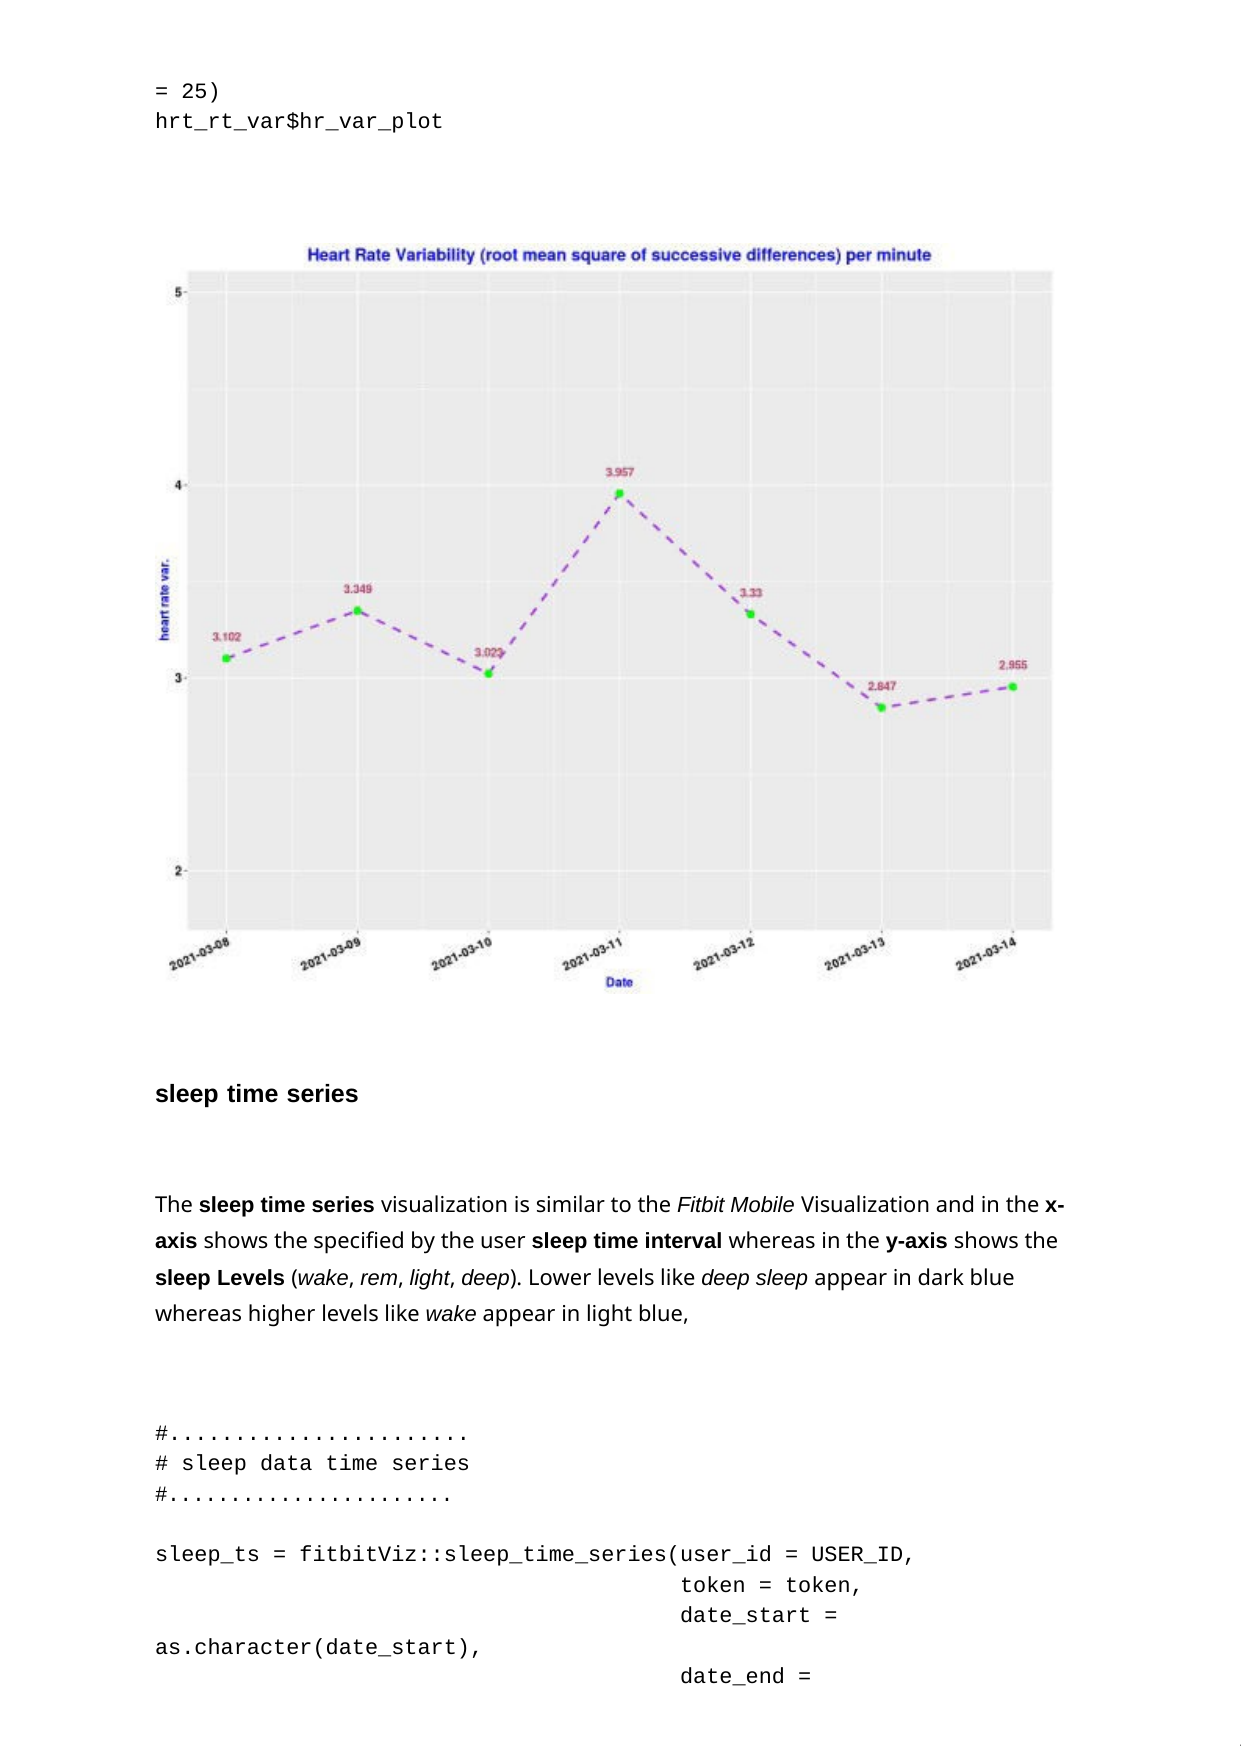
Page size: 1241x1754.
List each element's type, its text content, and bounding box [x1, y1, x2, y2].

text hrt_rt_var$hr_var_plot [155, 111, 1098, 135]
text = 25) [155, 80, 1098, 105]
picture [154, 243, 1055, 994]
text # sleep data time series #....................... [155, 1452, 471, 1507]
text The sleep time series visualization is similar to the Fitbit Mobile Visualization and in the x-axis shows the specified by the user sleep time interval whereas in the y-axis shows the sleep Levels (wake, rem, light, deep). Lower levels like deep sleep appear in dark blue whereas higher levels like wake appear in light blue, [155, 1189, 1076, 1327]
subtitle sleep time series [155, 1079, 1098, 1107]
text as.character(date_start), [155, 1635, 1098, 1659]
text #....................... [155, 1422, 1098, 1447]
text date_end = [680, 1666, 1098, 1690]
text token = token, date_start = [680, 1574, 865, 1629]
text sleep_ts = fitbitViz::sleep_time_series(user_id = USER_ID, [155, 1544, 1098, 1568]
